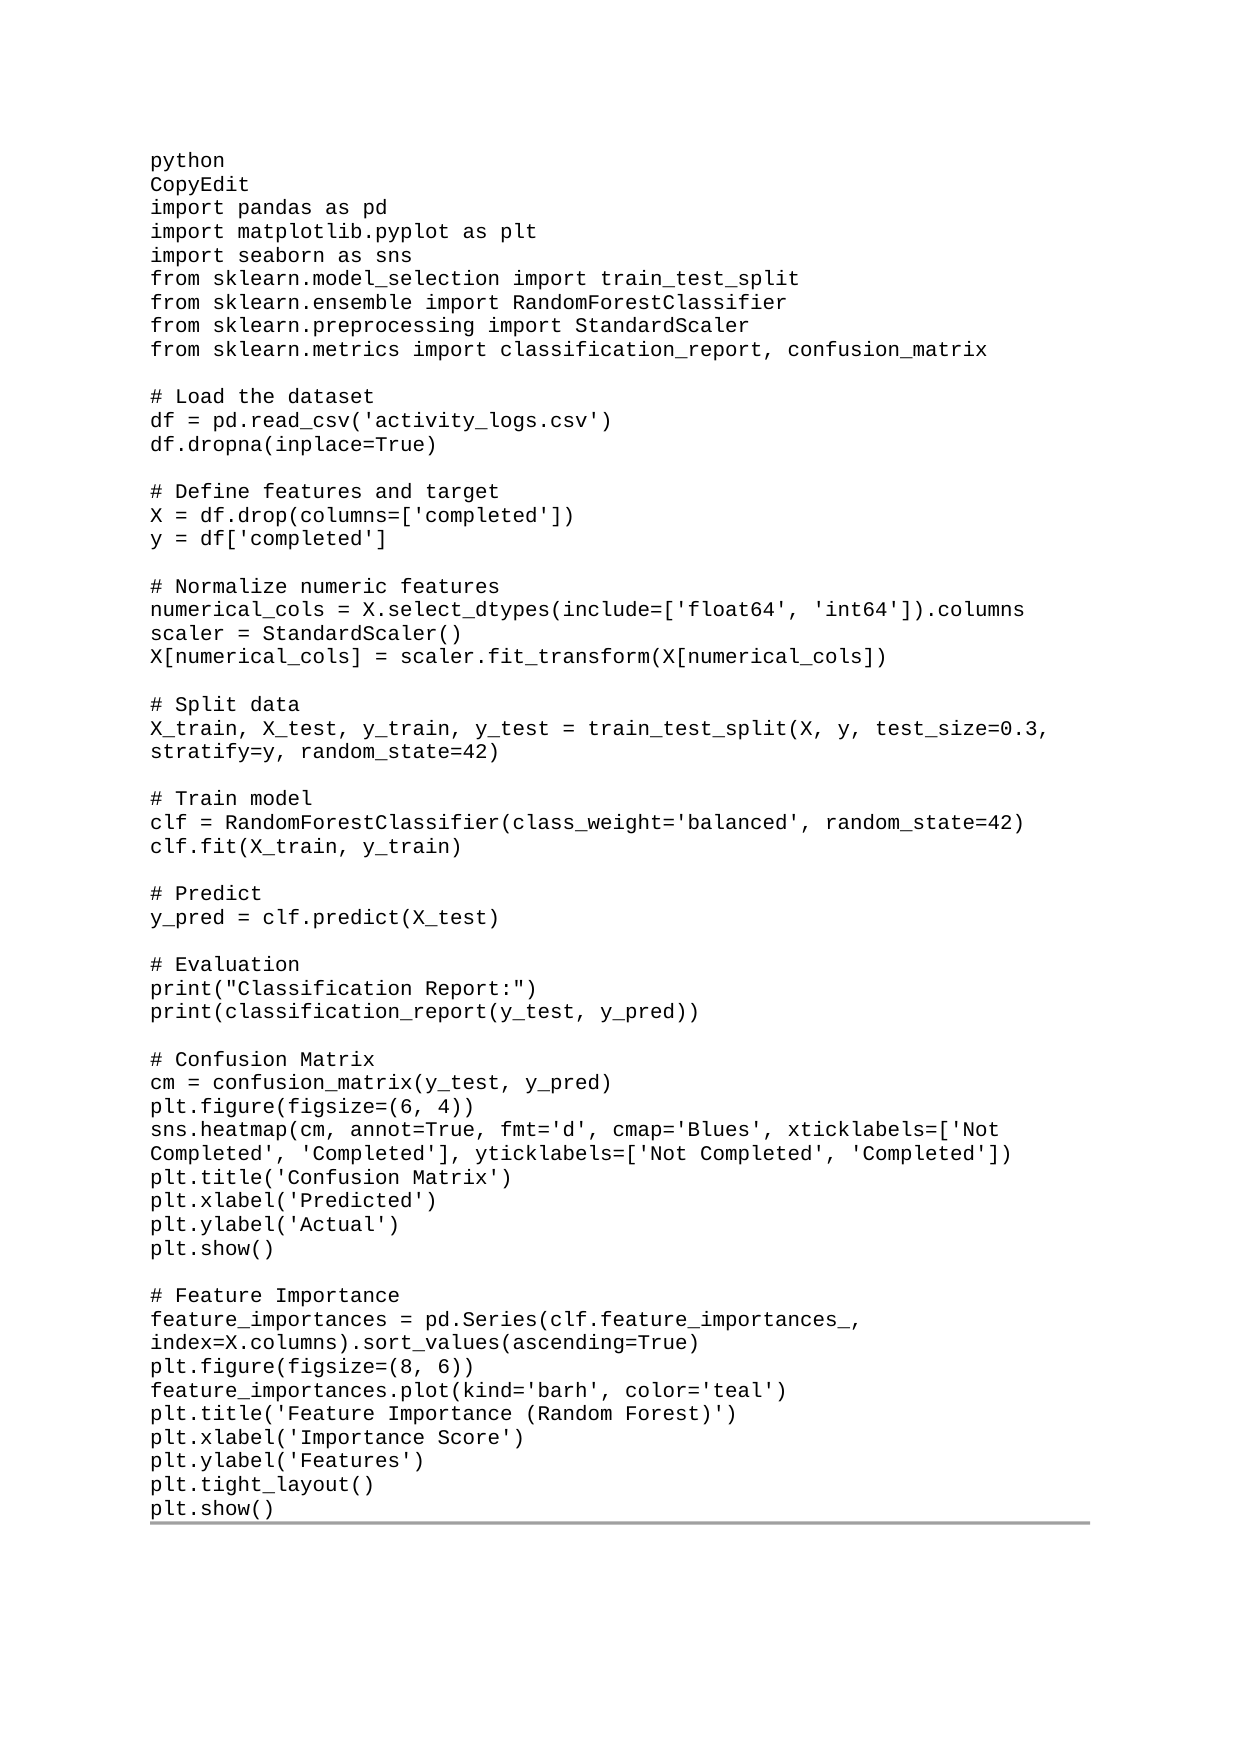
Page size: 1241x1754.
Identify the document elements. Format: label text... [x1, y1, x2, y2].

text X[numerical_cols] = scaler.fit_transform(X[numerical_cols]) [150, 647, 1090, 670]
text # Train model [150, 788, 1090, 812]
text X_train, X_test, y_train, y_test = train_test_split(X, y, test_size=0.3, stratify=y, random_state=42) [150, 717, 1090, 765]
text print(classification_report(y_test, y_pred)) [150, 1001, 1090, 1025]
text import matplotlib.pyplot as plt [150, 221, 1090, 244]
text sns.heatmap(cm, annot=True, fmt='d', cmap='Blues', xticklabels=['Not Completed', 'Completed'], yticklabels=['Not Completed', 'Completed']) [150, 1119, 1090, 1167]
text plt.ylabel('Actual') [150, 1214, 1090, 1238]
text y_pred = clf.predict(X_test) [150, 907, 1090, 930]
text # Feature Importance [150, 1285, 1090, 1309]
text plt.xlabel('Importance Score') [150, 1427, 1090, 1451]
text from sklearn.ensemble import RandomForestClassifier [150, 292, 1090, 316]
text clf.fit(X_train, y_train) [150, 836, 1090, 859]
text plt.tight_layout() [150, 1474, 1090, 1498]
text plt.show() [150, 1238, 1090, 1261]
text from sklearn.metrics import classification_report, confusion_matrix [150, 339, 1090, 363]
text python [150, 150, 1090, 174]
text # Predict [150, 883, 1090, 907]
text import pandas as pd [150, 197, 1090, 221]
text print("Classification Report:") [150, 978, 1090, 1001]
text df = pd.read_csv('activity_logs.csv') [150, 410, 1090, 434]
text plt.figure(figsize=(8, 6)) [150, 1356, 1090, 1379]
text plt.show() [150, 1498, 1090, 1521]
text plt.xlabel('Predicted') [150, 1190, 1090, 1214]
text cm = confusion_matrix(y_test, y_pred) [150, 1072, 1090, 1096]
text scaler = StandardScaler() [150, 623, 1090, 647]
text plt.title('Confusion Matrix') [150, 1167, 1090, 1190]
text plt.ylabel('Features') [150, 1451, 1090, 1474]
text plt.title('Feature Importance (Random Forest)') [150, 1403, 1090, 1427]
text CopyEdit [150, 174, 1090, 197]
text # Confusion Matrix [150, 1048, 1090, 1072]
text numerical_cols = X.select_dtypes(include=['float64', 'int64']).columns [150, 599, 1090, 623]
text # Define features and target [150, 481, 1090, 505]
text # Evaluation [150, 954, 1090, 978]
text feature_importances.plot(kind='barh', color='teal') [150, 1379, 1090, 1403]
text # Load the dataset [150, 386, 1090, 410]
text feature_importances = pd.Series(clf.feature_importances_, index=X.columns).sort_values(ascending=True) [150, 1309, 1090, 1356]
text X = df.drop(columns=['completed']) [150, 505, 1090, 528]
text from sklearn.preprocessing import StandardScaler [150, 316, 1090, 339]
text from sklearn.model_selection import train_test_split [150, 268, 1090, 292]
text clf = RandomForestClassifier(class_weight='balanced', random_state=42) [150, 812, 1090, 836]
text # Normalize numeric features [150, 576, 1090, 599]
text # Split data [150, 694, 1090, 717]
text y = df['completed'] [150, 528, 1090, 552]
text import seaborn as sns [150, 244, 1090, 268]
text df.dropna(inplace=True) [150, 434, 1090, 457]
text plt.figure(figsize=(6, 4)) [150, 1096, 1090, 1119]
